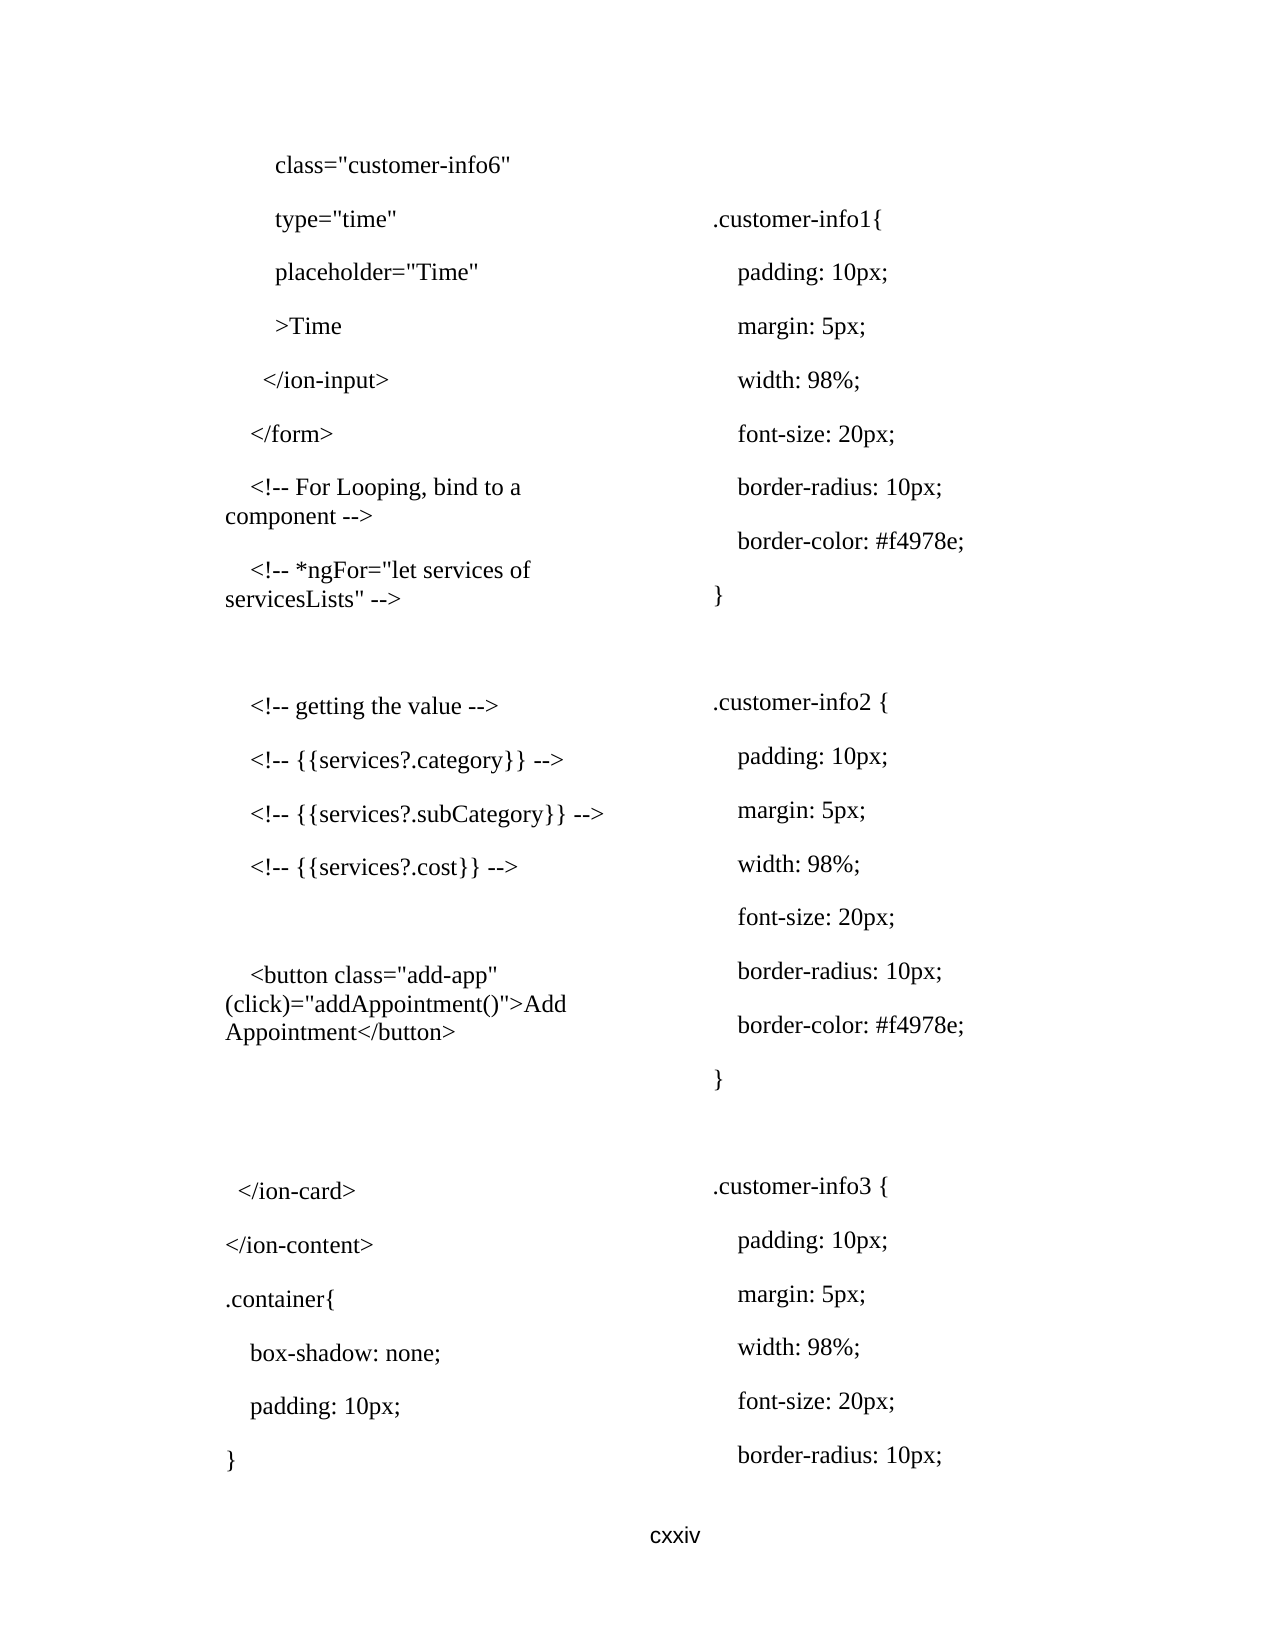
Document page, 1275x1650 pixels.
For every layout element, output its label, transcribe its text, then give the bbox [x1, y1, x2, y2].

text .container{ [225, 1284, 637, 1313]
text placeholder="Time" [225, 257, 637, 286]
text >Time [225, 311, 637, 340]
text type="time" [225, 204, 637, 232]
text .customer-info3 { [712, 1171, 1125, 1200]
text .customer-info1{ [712, 204, 1125, 232]
text <button class="add-app" (click)="addAppointment()">Add Appointment</button> [225, 960, 637, 1046]
text </ion-content> [225, 1230, 637, 1259]
text <!-- {{services?.category}} --> [225, 745, 637, 774]
text class="customer-info6" [225, 150, 637, 179]
text } [712, 1064, 1125, 1092]
text .customer-info2 { [712, 687, 1125, 716]
text margin: 5px; [712, 1279, 1125, 1307]
text margin: 5px; [712, 795, 1125, 824]
text <!-- getting the value --> [225, 691, 637, 720]
text padding: 10px; [225, 1391, 637, 1420]
text </ion-card> [225, 1176, 637, 1205]
text font-size: 20px; [712, 419, 1125, 447]
text margin: 5px; [712, 311, 1125, 340]
text font-size: 20px; [712, 1386, 1125, 1415]
text padding: 10px; [712, 257, 1125, 286]
text padding: 10px; [712, 741, 1125, 770]
text box-shadow: none; [225, 1338, 637, 1366]
text } [712, 580, 1125, 609]
text </form> [225, 419, 637, 447]
text <!-- {{services?.cost}} --> [225, 852, 637, 881]
text <!-- {{services?.subCategory}} --> [225, 799, 637, 827]
text border-radius: 10px; [712, 472, 1125, 501]
text border-radius: 10px; [712, 956, 1125, 985]
text border-color: #f4978e; [712, 1010, 1125, 1039]
text <!-- For Looping, bind to a component --> [225, 472, 637, 530]
text width: 98%; [712, 365, 1125, 394]
text width: 98%; [712, 849, 1125, 877]
text border-radius: 10px; [712, 1440, 1125, 1469]
text padding: 10px; [712, 1225, 1125, 1254]
text font-size: 20px; [712, 902, 1125, 931]
text } [225, 1445, 637, 1474]
text <!-- *ngFor="let services of servicesLists" --> [225, 555, 637, 612]
text </ion-input> [225, 365, 637, 394]
text border-color: #f4978e; [712, 526, 1125, 555]
text width: 98%; [712, 1332, 1125, 1361]
